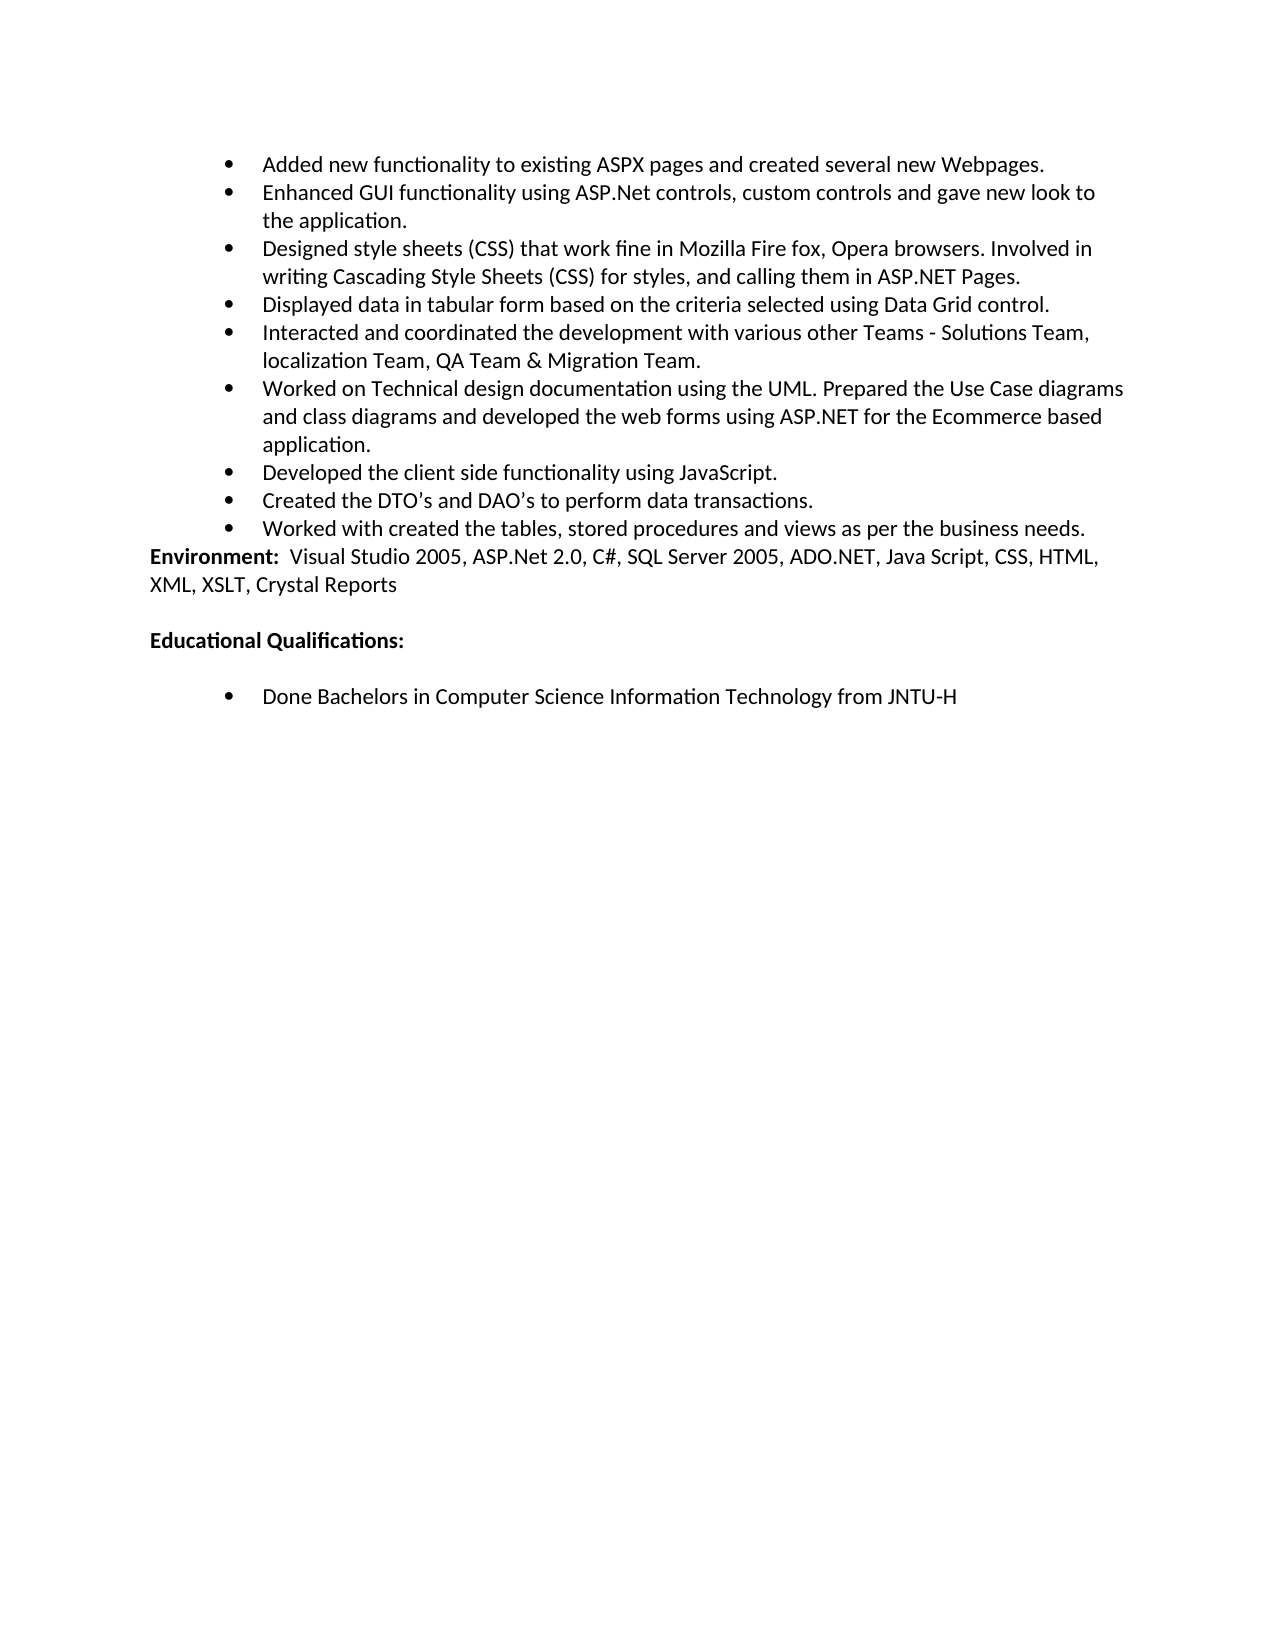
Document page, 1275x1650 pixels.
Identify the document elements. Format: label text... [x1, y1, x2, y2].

list Added new functionality to existing ASPX pages and created several new Webpages. [225, 150, 1125, 178]
list Done Bachelors in Computer Science Information Technology from JNTU-H [225, 682, 1125, 710]
text Educational Qualifications: [150, 626, 1125, 654]
list Interacted and coordinated the development with various other Teams - Solutions Team, localization Team, QA Team & Migration Team. [225, 318, 1125, 374]
text Environment: Visual Studio 2005, ASP.Net 2.0, C#, SQL Server 2005, ADO.NET, Java Script, CSS, HTML, XML, XSLT, Crystal Reports [150, 542, 1125, 598]
list Developed the client side functionality using JavaScript. [225, 458, 1125, 486]
list Enhanced GUI functionality using ASP.Net controls, custom controls and gave new look to the application. [225, 178, 1125, 234]
list Worked on Technical design documentation using the UML. Prepared the Use Case diagrams and class diagrams and developed the web forms using ASP.NET for the Ecommerce based application. [225, 374, 1125, 458]
list Designed style sheets (CSS) that work fine in Mozilla Fire fox, Opera browsers. Involved in writing Cascading Style Sheets (CSS) for styles, and calling them in ASP.NET Pages. [225, 234, 1125, 290]
list Created the DTO’s and DAO’s to perform data transactions. [225, 486, 1125, 514]
list Displayed data in tabular form based on the criteria selected using Data Grid control. [225, 290, 1125, 318]
list Worked with created the tables, stored procedures and views as per the business needs. [225, 514, 1125, 542]
